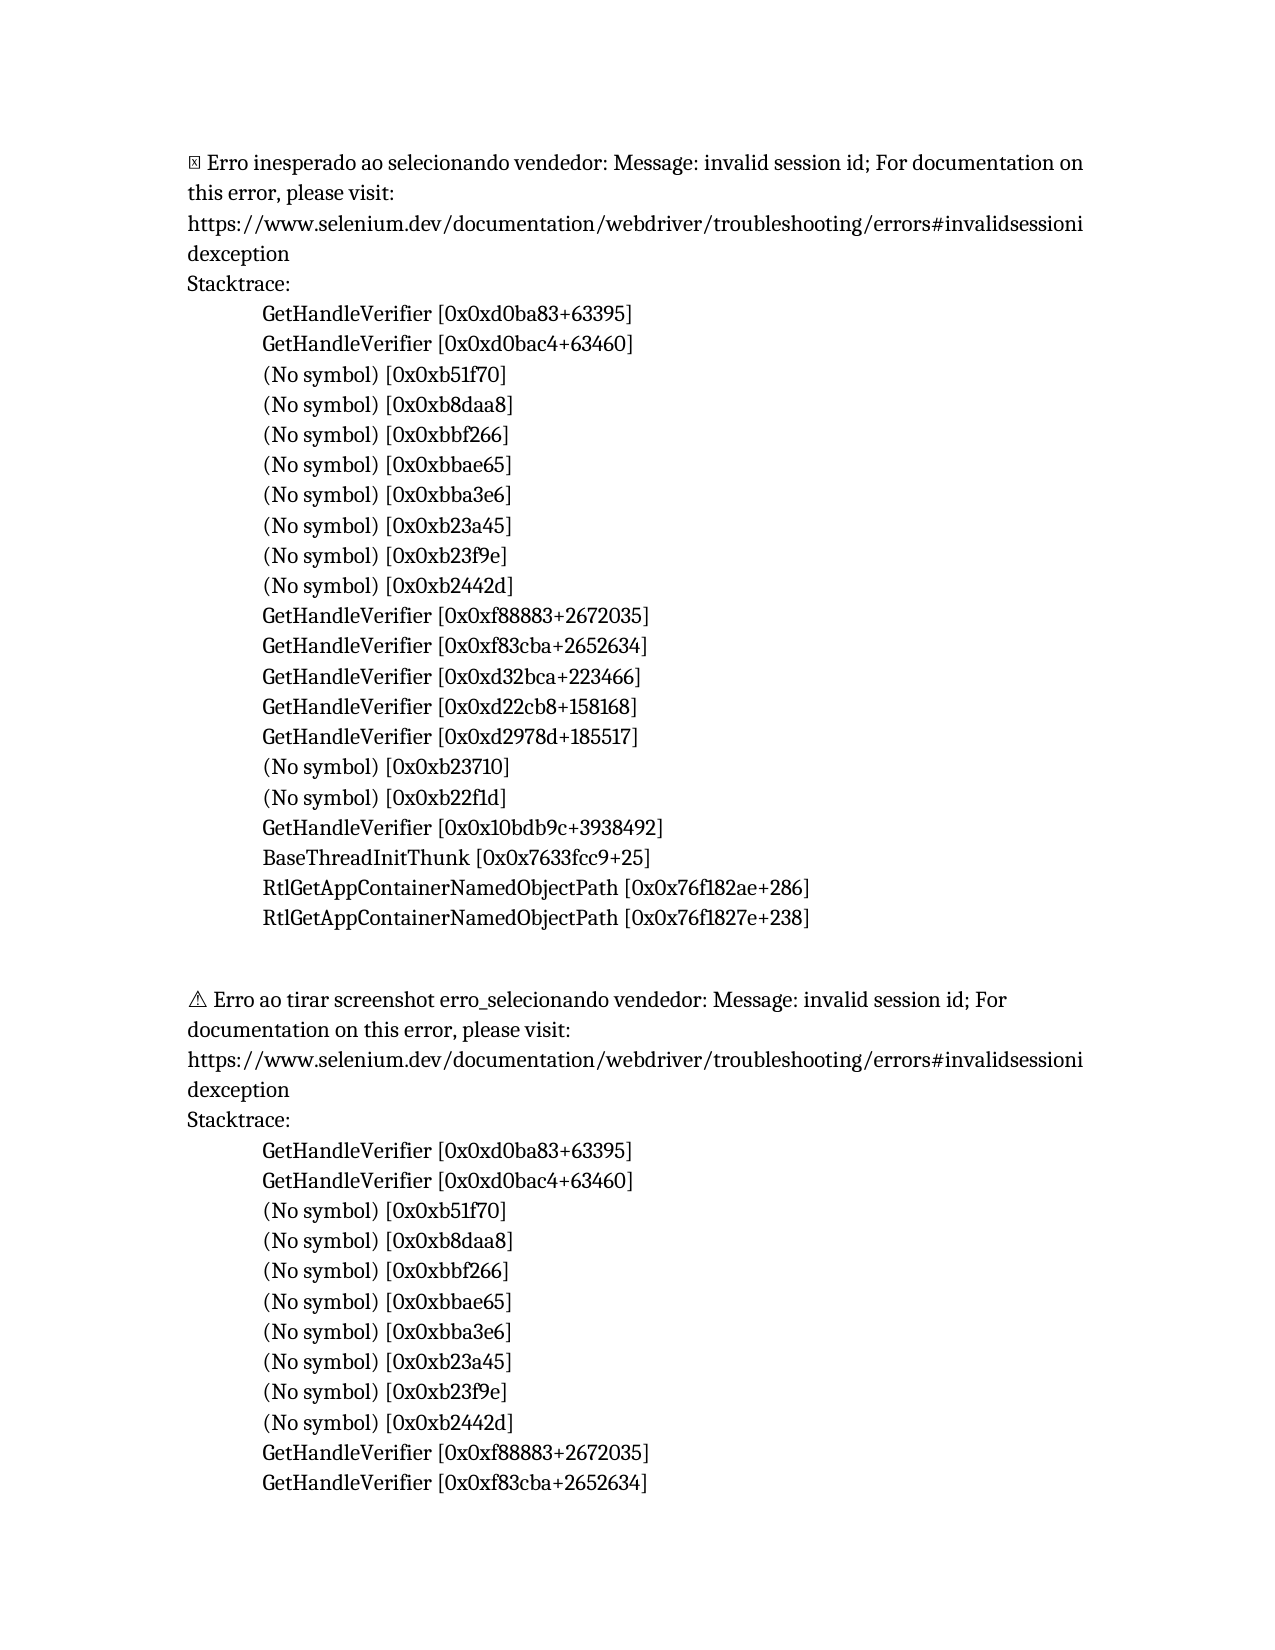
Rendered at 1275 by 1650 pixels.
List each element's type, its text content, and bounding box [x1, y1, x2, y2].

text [187, 986, 1087, 1496]
text ❌ Erro inesperado ao selecionando vendedor: Message: invalid session id; For documentation on this error, please visit: https://www.selenium.dev/documentation/webdriver/troubleshooting/errors#invalidsessionidexception Stacktrace: GetHandleVerifier [0x0xd0ba83+63395] GetHandleVerifier [0x0xd0bac4+63460] (No symbol) [0x0xb51f70] (No symbol) [0x0xb8daa8] (No symbol) [0x0xbbf266] (No symbol) [0x0xbbae65] (No symbol) [0x0xbba3e6] (No symbol) [0x0xb23a45] (No symbol) [0x0xb23f9e] (No symbol) [0x0xb2442d] GetHandleVerifier [0x0xf88883+2672035] GetHandleVerifier [0x0xf83cba+2652634] GetHandleVerifier [0x0xd32bca+223466] GetHandleVerifier [0x0xd22cb8+158168] GetHandleVerifier [0x0xd2978d+185517] (No symbol) [0x0xb23710] (No symbol) [0x0xb22f1d] GetHandleVerifier [0x0x10bdb9c+3938492] BaseThreadInitThunk [0x0x7633fcc9+25] RtlGetAppContainerNamedObjectPath [0x0x76f182ae+286] RtlGetAppContainerNamedObjectPath [0x0x76f1827e+238] [187, 150, 1087, 962]
